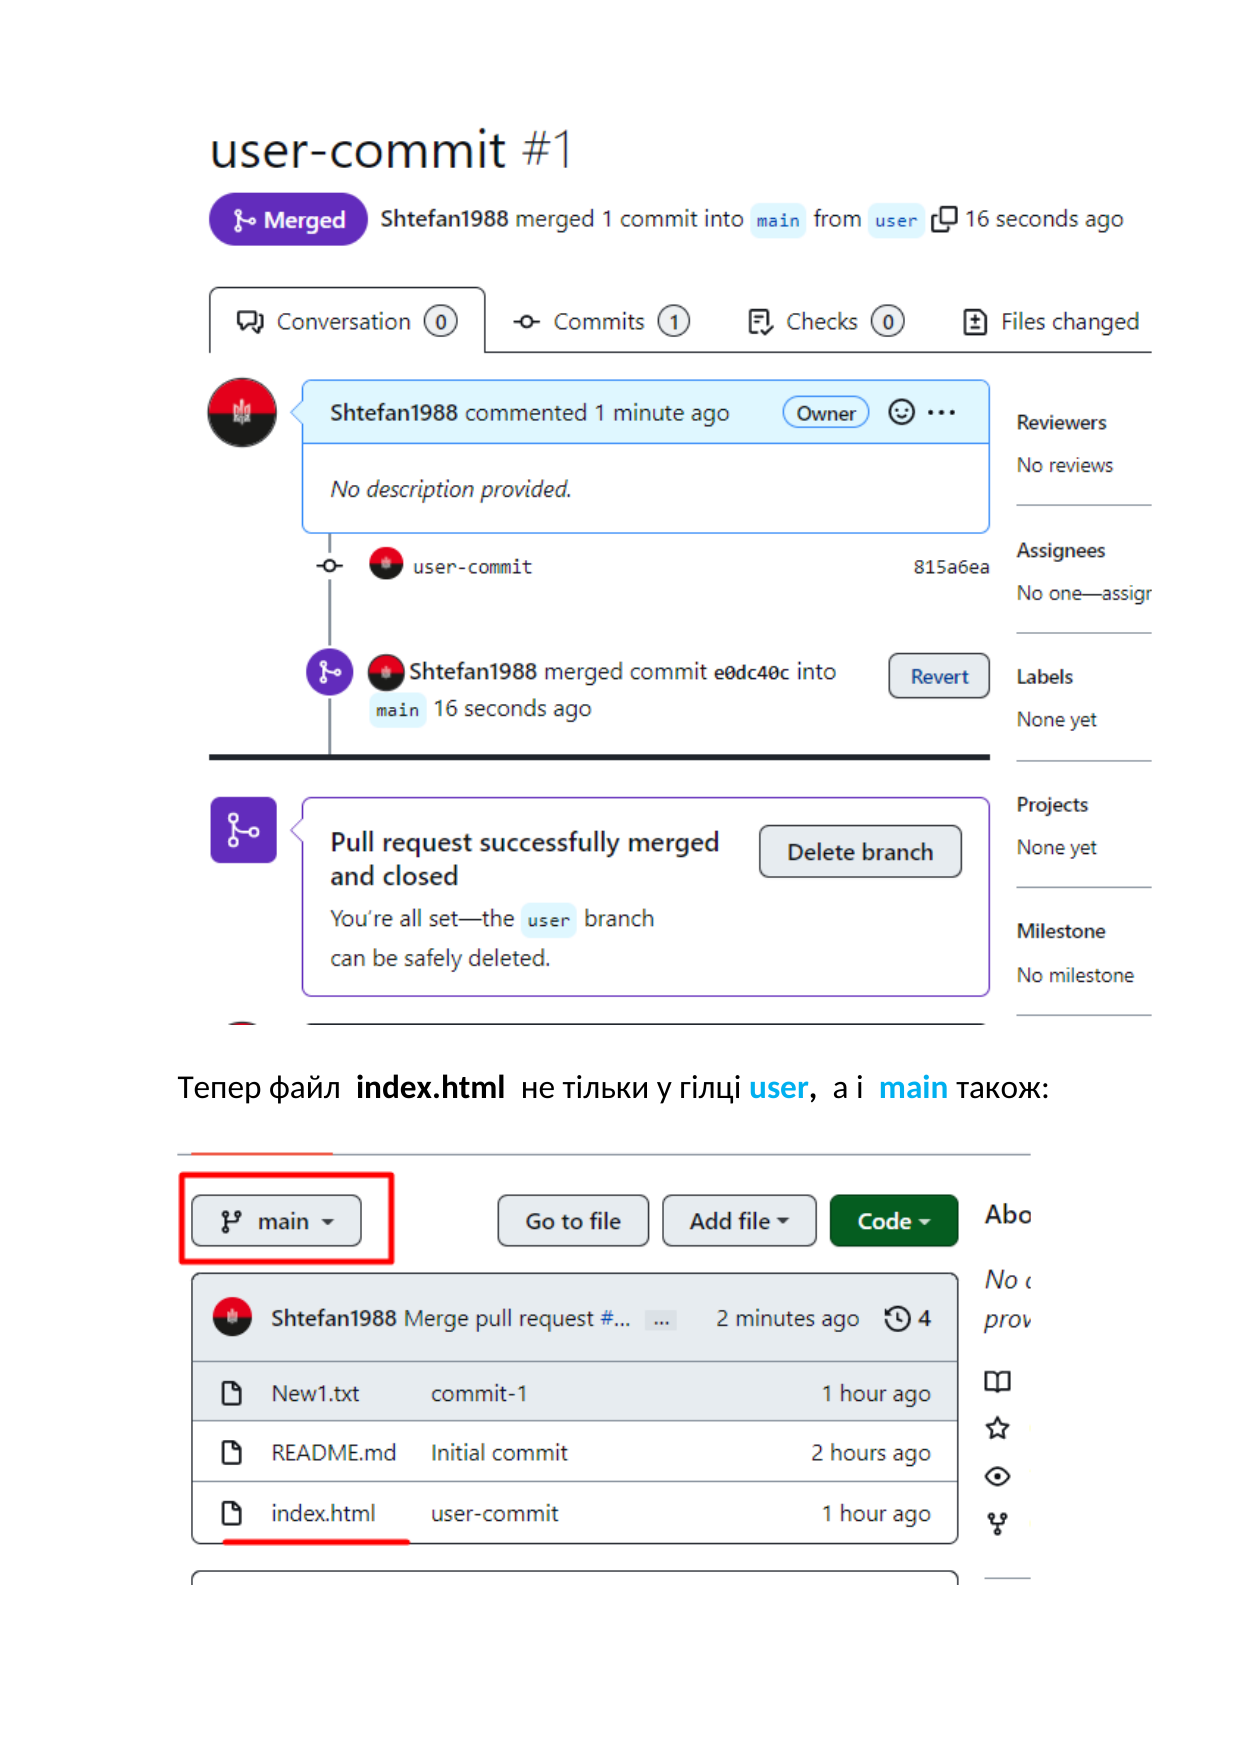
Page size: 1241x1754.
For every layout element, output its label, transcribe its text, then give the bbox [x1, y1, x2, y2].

picture [177, 1147, 1031, 1585]
text Тепер файл index.html не тільки у гілці user, а і main також: [177, 1066, 1152, 1106]
picture [177, 118, 1152, 1025]
